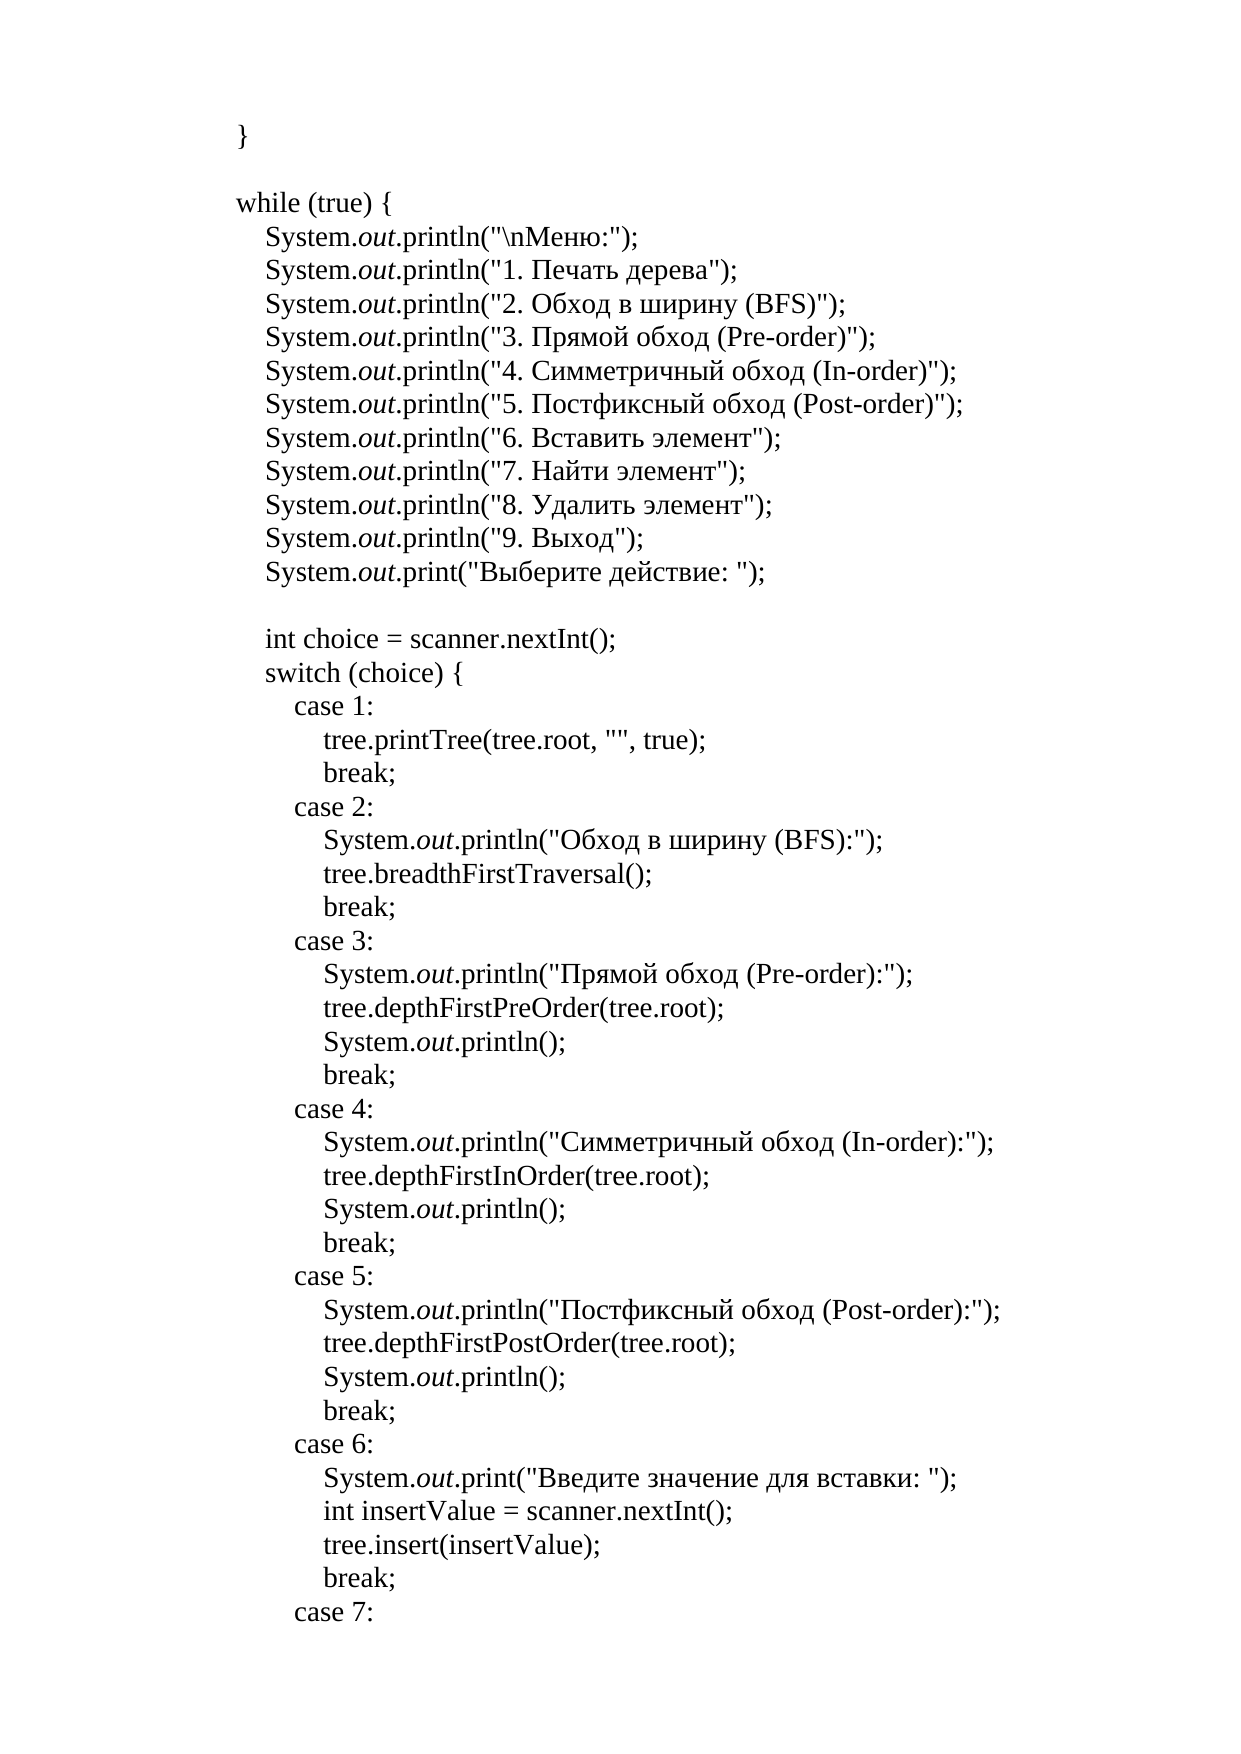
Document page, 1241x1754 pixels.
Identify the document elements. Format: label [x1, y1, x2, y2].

text [177, 118, 1152, 1627]
